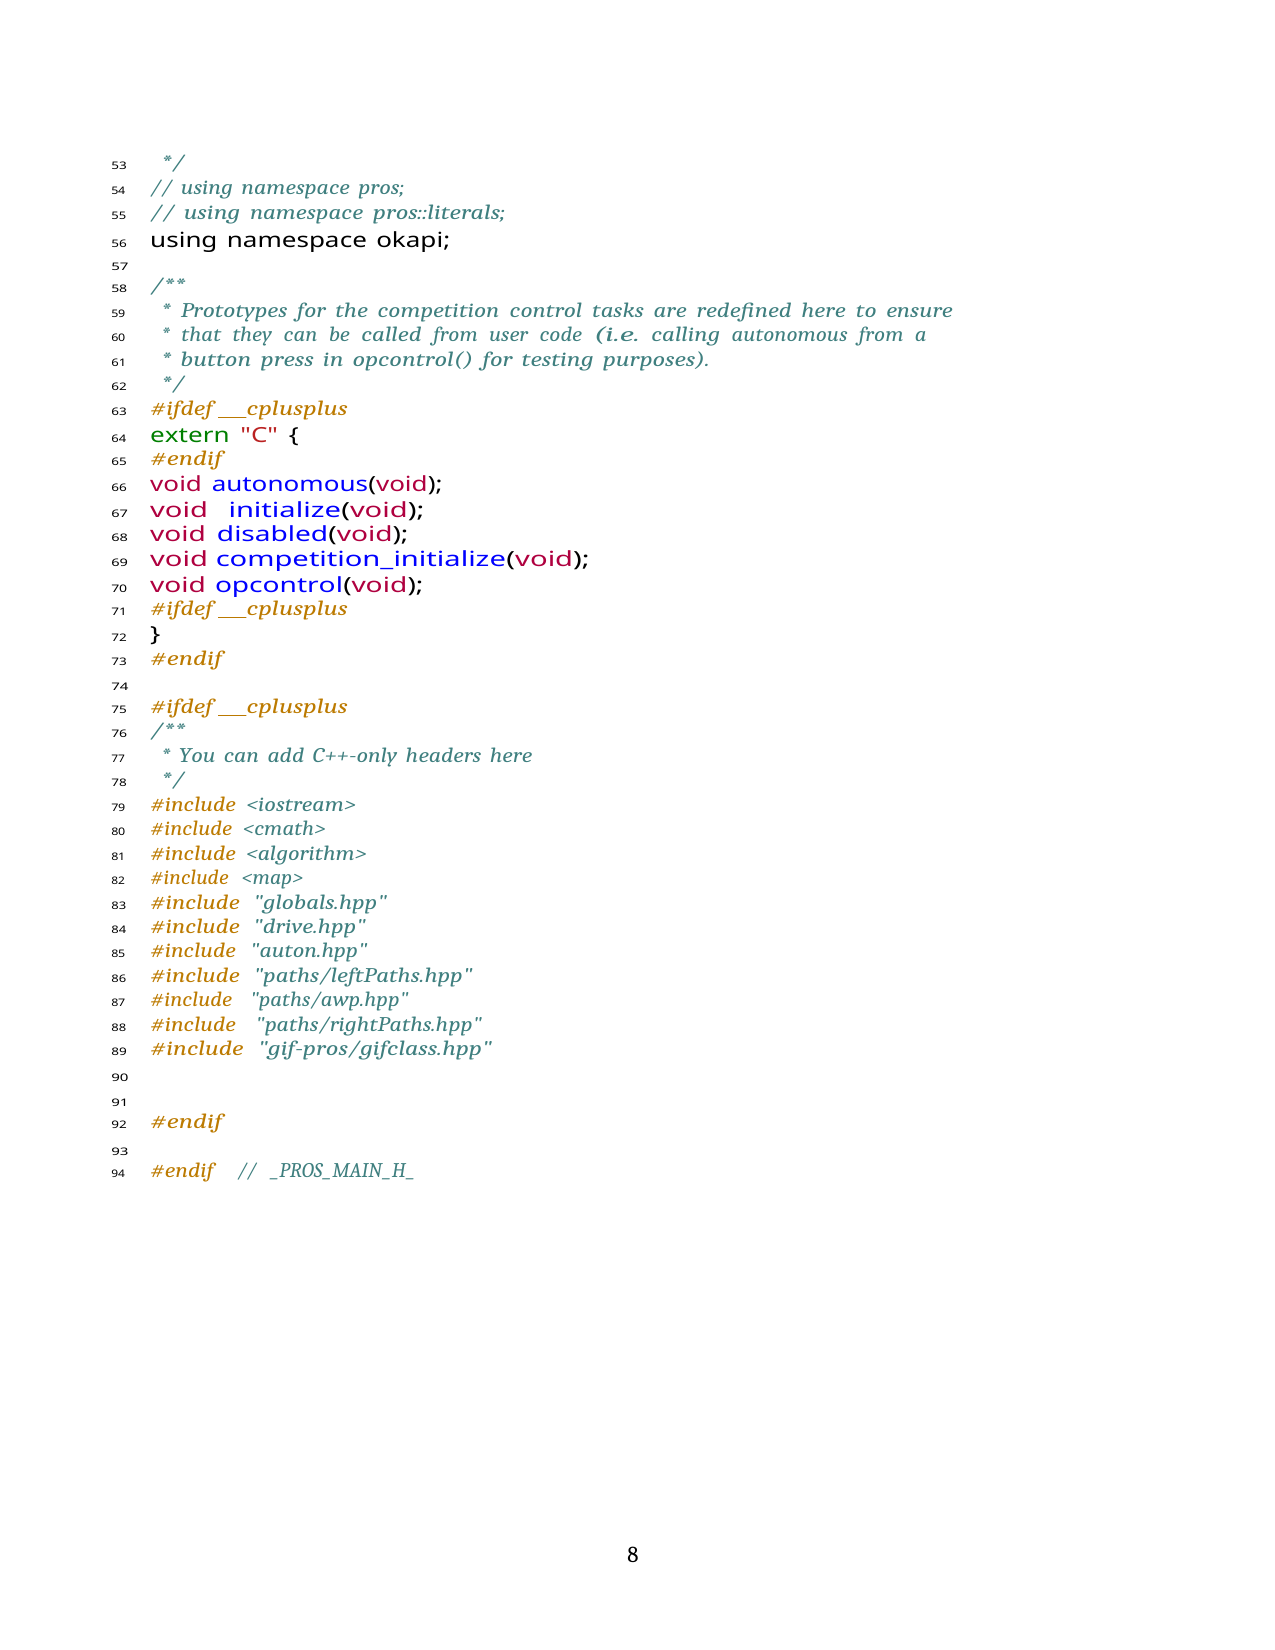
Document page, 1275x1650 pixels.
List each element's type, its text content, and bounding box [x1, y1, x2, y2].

text 77 * You can add C++-only headers here [111, 744, 1137, 768]
text 54 // using namespace pros; [111, 175, 1137, 199]
text 67 void initialize(void); [111, 497, 1137, 522]
text 79 #include <iostream> [111, 792, 1137, 816]
text 71 #ifdef cplusplus [111, 597, 1137, 620]
text 86 #include "paths/leftPaths.hpp" [111, 964, 1137, 988]
text 74 [111, 680, 1137, 694]
text 91 [111, 1095, 1137, 1109]
text 81 #include <algorithm> [111, 841, 1137, 865]
text 83 #include "globals.hpp" [111, 890, 1137, 914]
text 62 */ [111, 372, 1137, 396]
text 60 * that they can be called from user code (i.e. calling autonomous from a [111, 323, 1137, 347]
text 53 */ [111, 151, 1137, 175]
text 73 #endif [111, 647, 1137, 670]
text 69 void competition_initialize(void); [111, 547, 1137, 572]
text 80 #include <cmath> [111, 817, 1137, 841]
text 87 #include "paths/awp.hpp" [111, 988, 1137, 1012]
text 85 #include "auton.hpp" [111, 939, 1137, 963]
text 70 void opcontrol(void); [111, 572, 1137, 597]
text 93 [111, 1144, 1137, 1158]
text 94 #endif // _PROS_MAIN_H_ [111, 1159, 1137, 1183]
text 56 using namespace okapi; [111, 224, 1137, 253]
text 66 void autonomous(void); [111, 470, 1137, 497]
text 92 #endif [111, 1110, 1137, 1134]
text 75 #ifdef cplusplus [111, 695, 1137, 719]
text 72 } [111, 620, 1137, 647]
text 58 /** [111, 274, 1137, 298]
text 76 /** [111, 719, 1137, 743]
text 88 #include "paths/rightPaths.hpp" [111, 1012, 1137, 1036]
text 63 #ifdef cplusplus [111, 396, 1137, 421]
text 57 [111, 259, 1137, 273]
text 82 #include <map> [111, 866, 1137, 890]
text 84 #include "drive.hpp" [111, 915, 1137, 939]
text 90 [111, 1071, 1137, 1085]
text 61 * button press in opcontrol() for testing purposes). [111, 347, 1137, 371]
text 68 void disabled(void); [111, 522, 1137, 547]
text 55 // using namespace pros::literals; [111, 200, 1137, 224]
text 59 * Prototypes for the competition control tasks are redefined here to ensure [111, 298, 1137, 322]
text 65 #endif [111, 448, 1137, 470]
text 89 #include "gif-pros/gifclass.hpp" [111, 1037, 1137, 1061]
text 78 */ [111, 768, 1137, 792]
text 64 extern "C" { [111, 421, 1137, 448]
